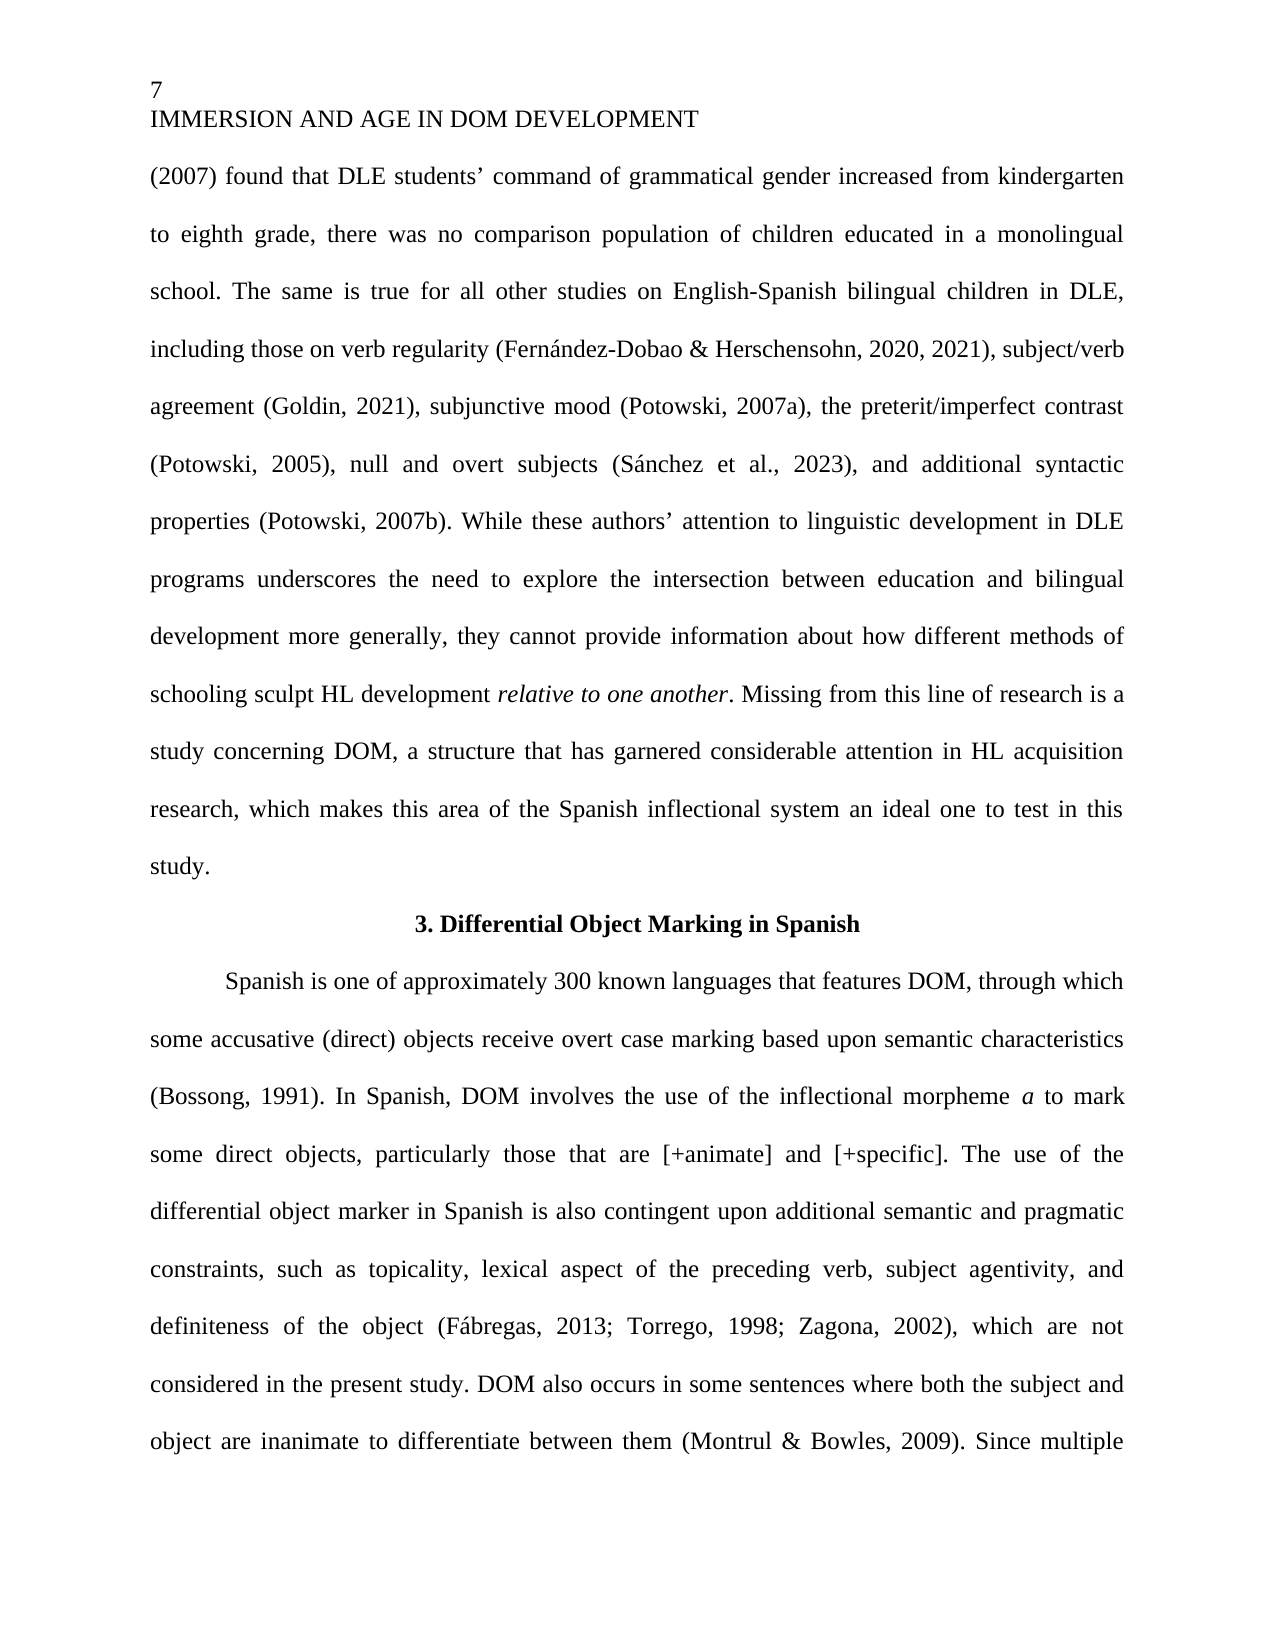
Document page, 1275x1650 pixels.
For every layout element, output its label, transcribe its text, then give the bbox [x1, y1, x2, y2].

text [150, 966, 1125, 1455]
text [150, 161, 1125, 880]
text 3. Differential Object Marking in Spanish [150, 909, 1125, 937]
